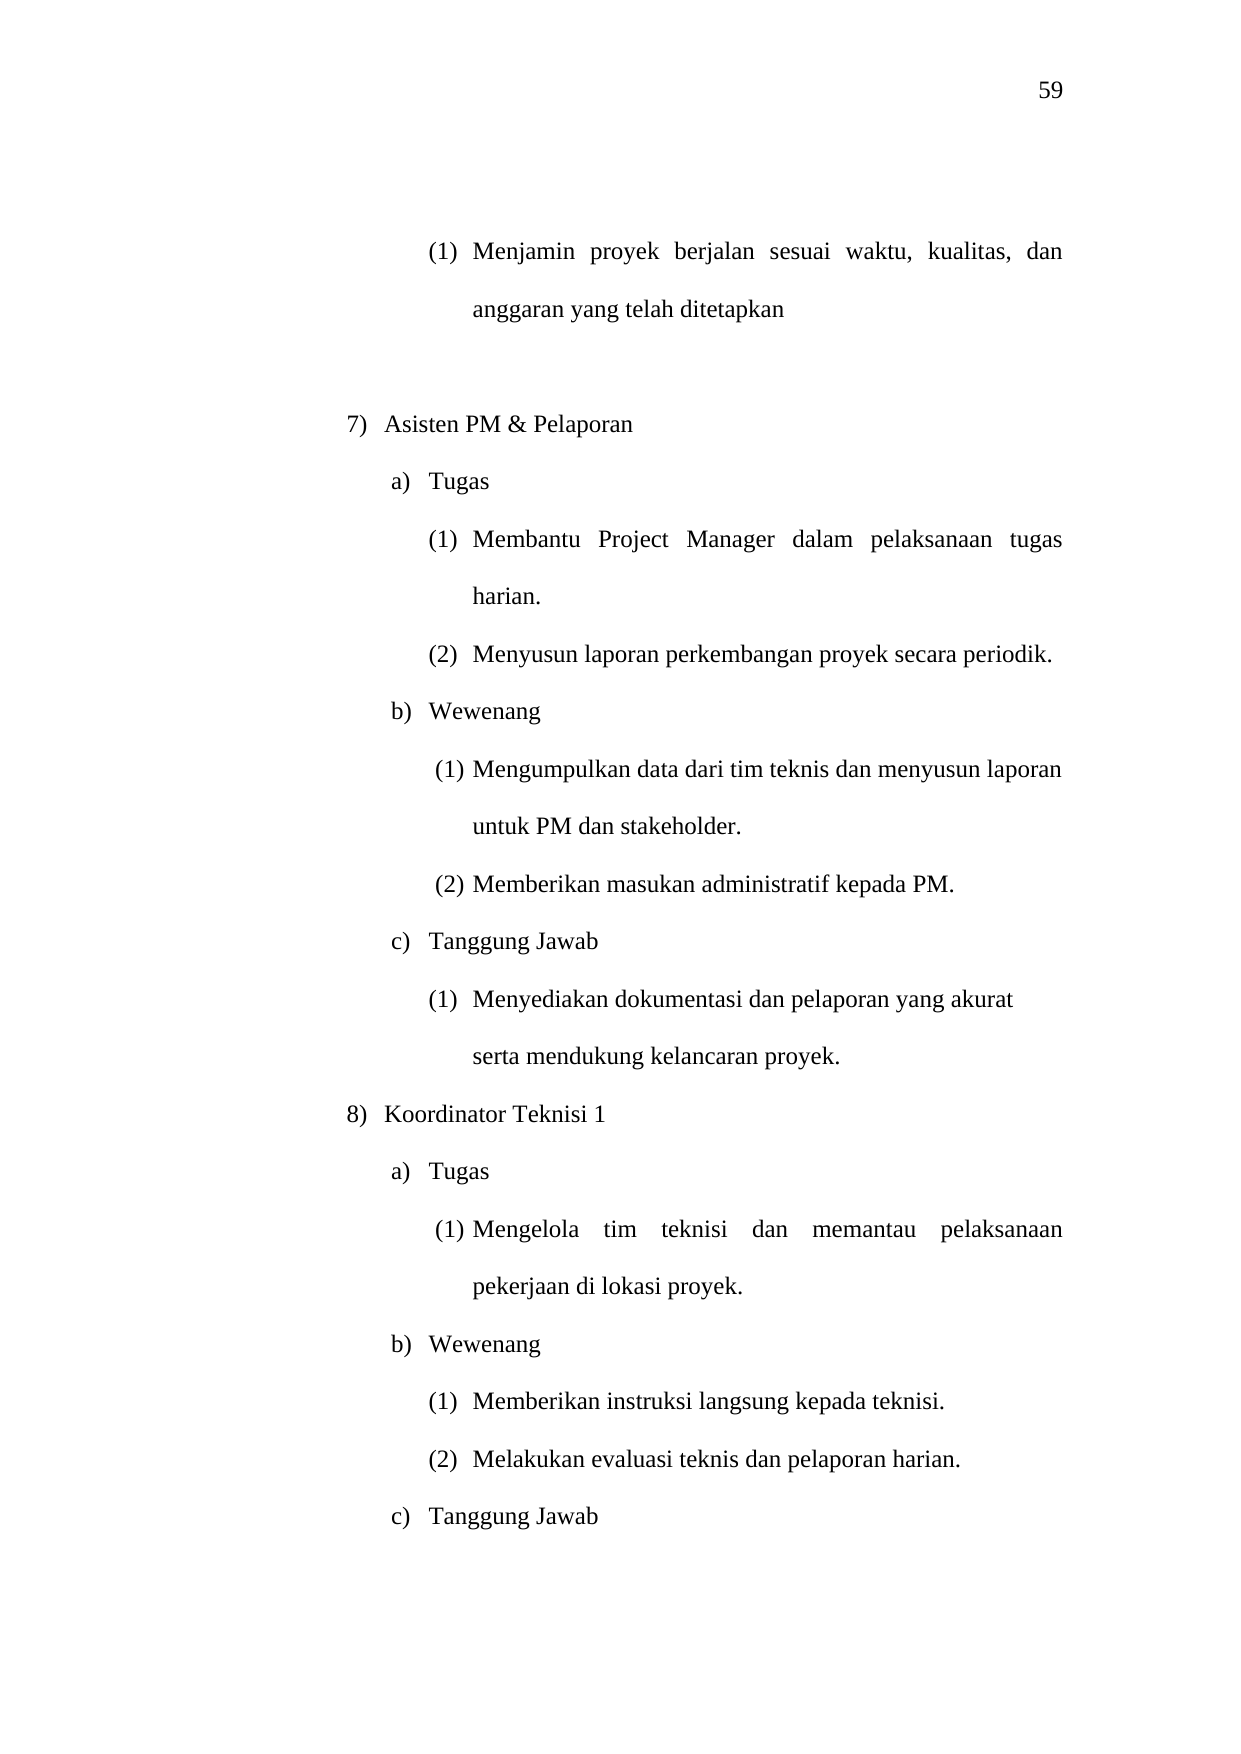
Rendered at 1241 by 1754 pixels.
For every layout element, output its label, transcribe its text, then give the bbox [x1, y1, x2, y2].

list Tanggung Jawab [391, 926, 1063, 955]
list Memberikan masukan administratif kepada PM. [435, 869, 1063, 897]
list Membantu Project Manager dalam pelaksanaan tugas harian. [428, 524, 1063, 610]
list Memberikan instruksi langsung kepada teknisi. [428, 1386, 1063, 1415]
list Wewenang [391, 1329, 1063, 1357]
list Asisten PM & Pelaporan [346, 409, 1063, 437]
list Mengumpulkan data dari tim teknis dan menyusun laporan untuk PM dan stakeholder. [435, 754, 1063, 840]
list Melakukan evaluasi teknis dan pelaporan harian. [428, 1444, 1063, 1472]
list Menyediakan dokumentasi dan pelaporan yang akurat serta mendukung kelancaran proyek. [428, 984, 1063, 1070]
list Tanggung Jawab [391, 1501, 1063, 1530]
list Tugas [391, 466, 1063, 495]
list Menyusun laporan perkembangan proyek secara periodik. [428, 639, 1063, 667]
list Menjamin proyek berjalan sesuai waktu, kualitas, dan anggaran yang telah ditetapkan [428, 236, 1063, 322]
list Wewenang [391, 696, 1063, 725]
list Koordinator Teknisi 1 [346, 1099, 1063, 1127]
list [435, 1214, 1063, 1300]
list Tugas [391, 1156, 1063, 1185]
